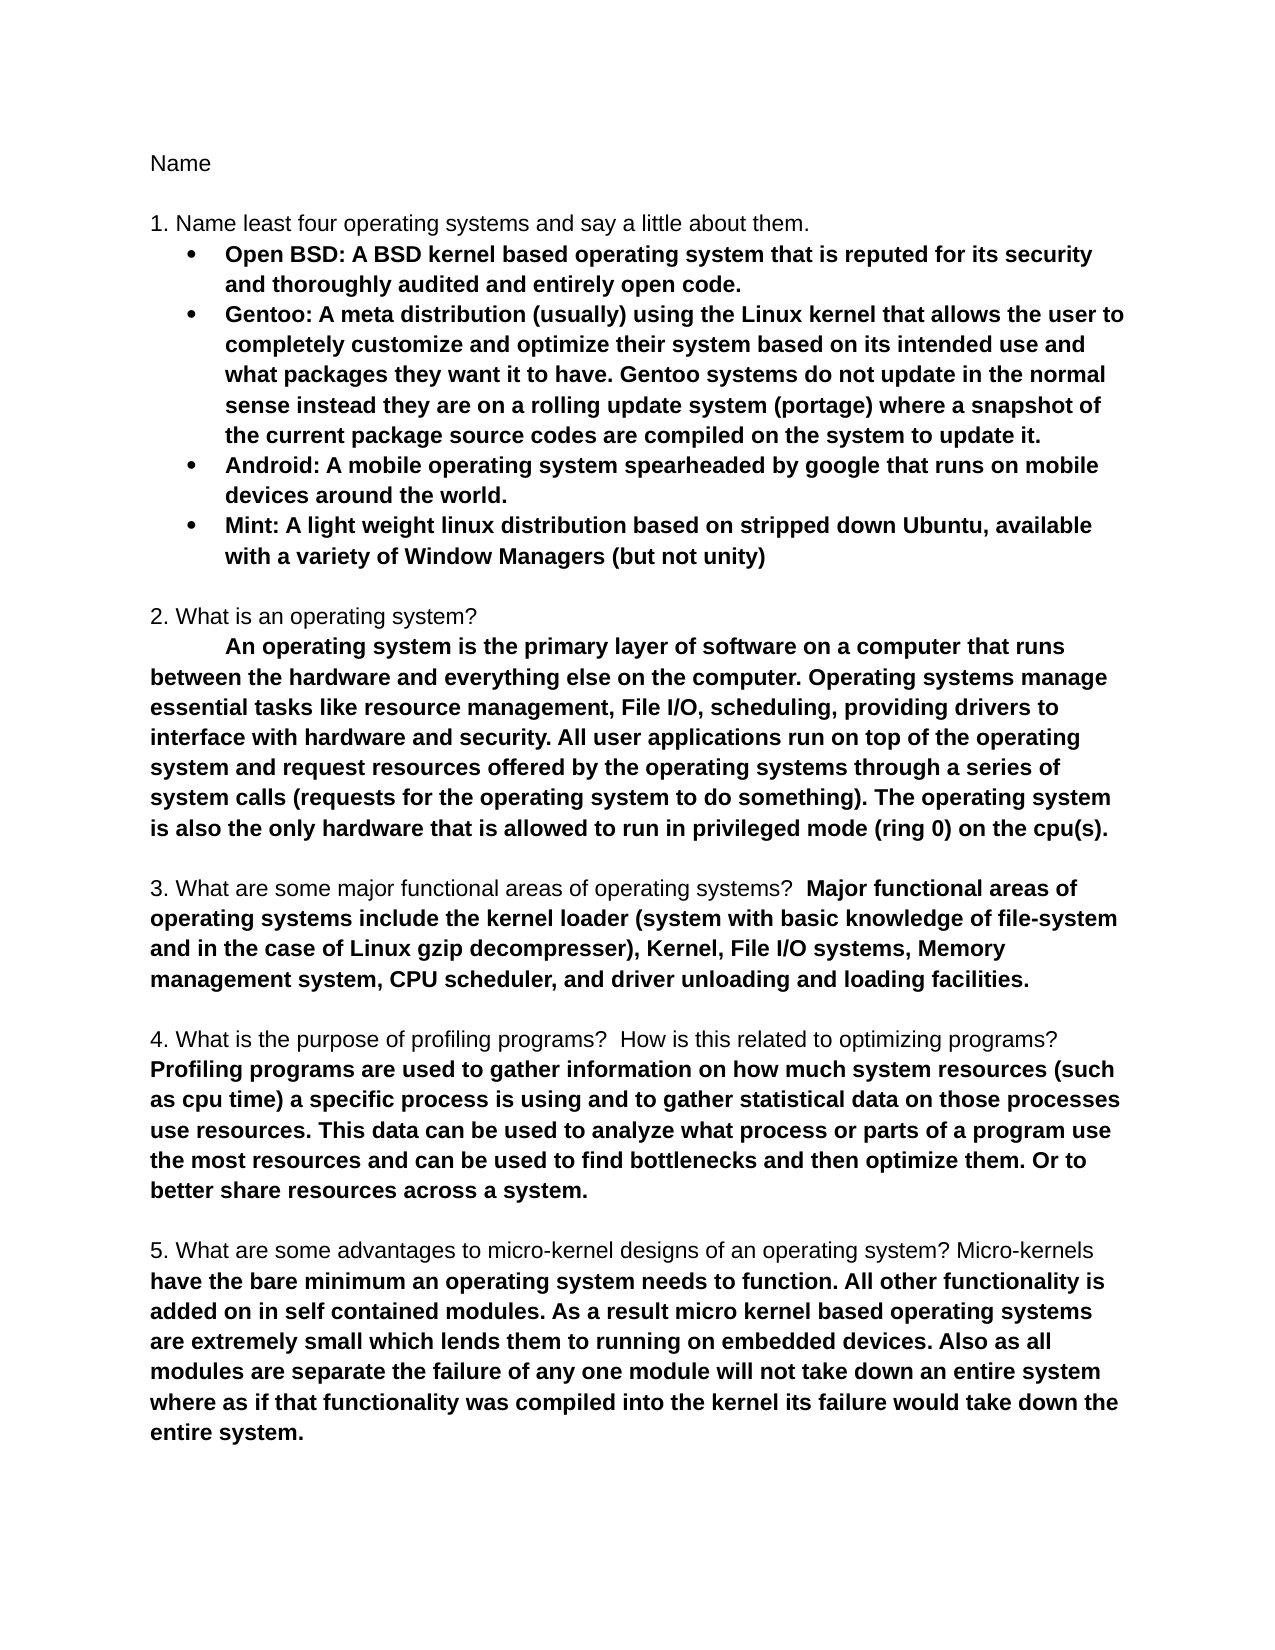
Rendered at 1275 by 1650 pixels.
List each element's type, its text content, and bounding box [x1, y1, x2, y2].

text Name [150, 150, 1125, 176]
text 3. What are some major functional areas of operating systems? Major functional areas of operating systems include the kernel loader (system with basic knowledge of file-system and in the case of Linux gzip decompresser), Kernel, File I/O systems, Memory management system, CPU scheduler, and driver unloading and loading facilities. [150, 875, 1125, 992]
text 2. What is an operating system? [150, 603, 1125, 629]
list Open BSD: A BSD kernel based operating system that is reputed for its security and thoroughly audited and entirely open code. [187, 241, 1125, 297]
list Android: A mobile operating system spearheaded by google that runs on mobile devices around the world. [187, 452, 1125, 509]
list Mint: A light weight linux distribution based on stripped down Ubuntu, available with a variety of Window Managers (but not unity) [187, 512, 1125, 569]
list Gentoo: A meta distribution (usually) using the Linux kernel that allows the user to completely customize and optimize their system based on its intended use and what packages they want it to have. Gentoo systems do not update in the normal sense instead they are on a rolling update system (portage) where a snapshot of the current package source codes are compiled on the system to update it. [187, 301, 1125, 448]
text 4. What is the purpose of profiling programs? How is this related to optimizing programs? Profiling programs are used to gather information on how much system resources (such as cpu time) a specific process is using and to gather statistical data on those processes use resources. This data can be used to analyze what process or parts of a program use the most resources and can be used to find bottlenecks and then optimize them. Or to better share resources across a system. [150, 1026, 1125, 1203]
text 1. Name least four operating systems and say a little about them. [150, 210, 1125, 237]
text An operating system is the primary layer of software on a computer that runs between the hardware and everything else on the computer. Operating systems manage essential tasks like resource management, File I/O, scheduling, providing drivers to interface with hardware and security. All user applications run on top of the operating system and request resources offered by the operating systems through a series of system calls (requests for the operating system to do something). The operating system is also the only hardware that is allowed to run in privileged mode (ring 0) on the cpu(s). [150, 633, 1125, 841]
text 5. What are some advantages to micro-kernel designs of an operating system? Micro-kernels have the bare minimum an operating system needs to function. All other functionality is added on in self contained modules. As a result micro kernel based operating systems are extremely small which lends them to running on embedded devices. Also as all modules are separate the failure of any one module will not take down an entire system where as if that functionality was compiled into the kernel its failure would take down the entire system. [150, 1237, 1125, 1445]
